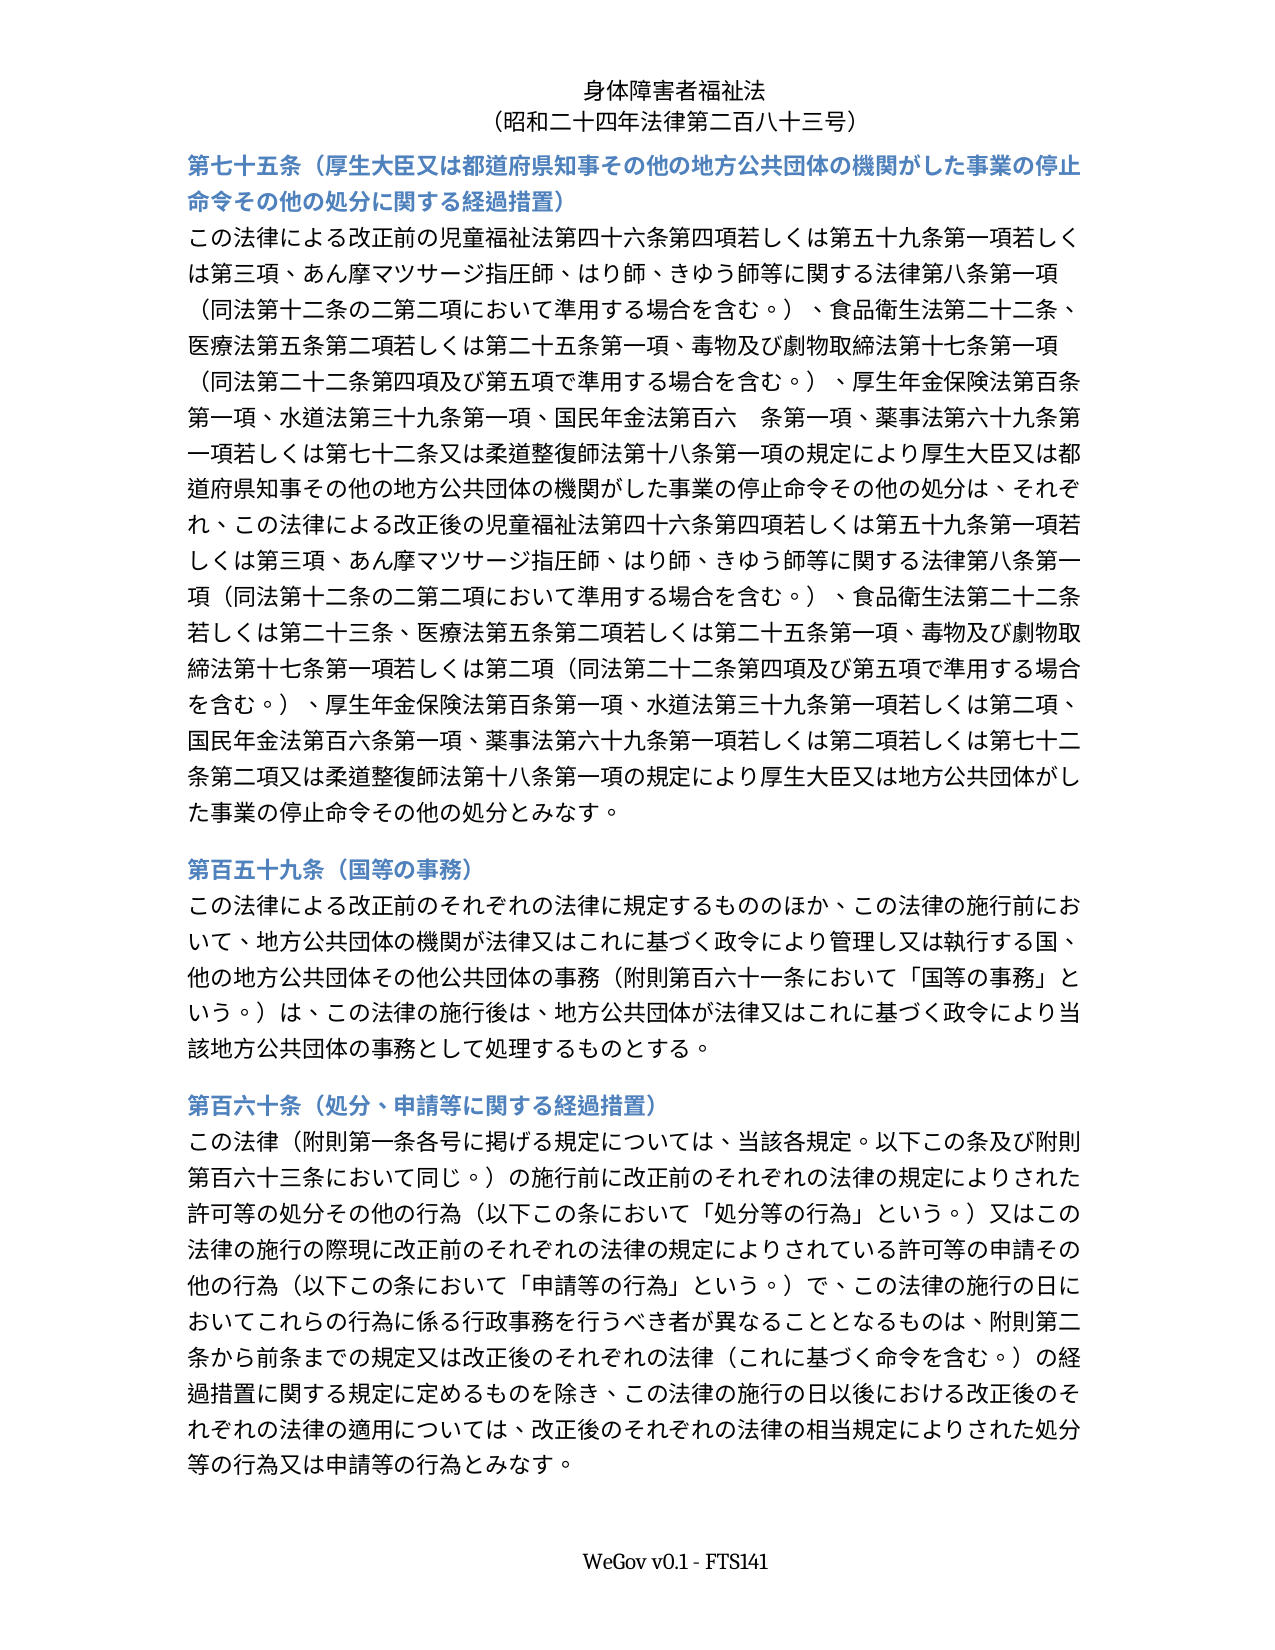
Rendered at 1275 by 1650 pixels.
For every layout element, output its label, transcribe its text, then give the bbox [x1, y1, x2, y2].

text この法律（附則第一条各号に掲げる規定については、当該各規定。以下この条及び附則第百六十三条において同じ。）の施行前に改正前のそれぞれの法律の規定によりされた許可等の処分その他の行為（以下この条において「処分等の行為」という。）又はこの法律の施行の際現に改正前のそれぞれの法律の規定によりされている許可等の申請その他の行為（以下この条において「申請等の行為」という。）で、この法律の施行の日においてこれらの行為に係る行政事務を行うべき者が異なることとなるものは、附則第二条から前条までの規定又は改正後のそれぞれの法律（これに基づく命令を含む。）の経過措置に関する規定に定めるものを除き、この法律の施行の日以後における改正後のそれぞれの法律の適用については、改正後のそれぞれの法律の相当規定によりされた処分等の行為又は申請等の行為とみなす。 [187, 1126, 1087, 1481]
subtitle 第百六十条（処分、申請等に関する経過措置） [187, 1090, 1087, 1121]
text この法律による改正前の児童福祉法第四十六条第四項若しくは第五十九条第一項若しくは第三項、あん摩マツサージ指圧師、はり師、きゆう師等に関する法律第八条第一項（同法第十二条の二第二項において準用する場合を含む。）、食品衛生法第二十二条、医療法第五条第二項若しくは第二十五条第一項、毒物及び劇物取締法第十七条第一項（同法第二十二条第四項及び第五項で準用する場合を含む。）、厚生年金保険法第百条第一項、水道法第三十九条第一項、国民年金法第百六 条第一項、薬事法第六十九条第一項若しくは第七十二条又は柔道整復師法第十八条第一項の規定により厚生大臣又は都道府県知事その他の地方公共団体の機関がした事業の停止命令その他の処分は、それぞれ、この法律による改正後の児童福祉法第四十六条第四項若しくは第五十九条第一項若しくは第三項、あん摩マツサージ指圧師、はり師、きゆう師等に関する法律第八条第一項（同法第十二条の二第二項において準用する場合を含む。）、食品衛生法第二十二条若しくは第二十三条、医療法第五条第二項若しくは第二十五条第一項、毒物及び劇物取締法第十七条第一項若しくは第二項（同法第二十二条第四項及び第五項で準用する場合を含む。）、厚生年金保険法第百条第一項、水道法第三十九条第一項若しくは第二項、国民年金法第百六条第一項、薬事法第六十九条第一項若しくは第二項若しくは第七十二条第二項又は柔道整復師法第十八条第一項の規定により厚生大臣又は地方公共団体がした事業の停止命令その他の処分とみなす。 [187, 222, 1087, 828]
subtitle 第百五十九条（国等の事務） [187, 854, 1087, 885]
subtitle 第七十五条（厚生大臣又は都道府県知事その他の地方公共団体の機関がした事業の停止命令その他の処分に関する経過措置） [187, 150, 1087, 217]
text この法律による改正前のそれぞれの法律に規定するもののほか、この法律の施行前において、地方公共団体の機関が法律又はこれに基づく政令により管理し又は執行する国、他の地方公共団体その他公共団体の事務（附則第百六十一条において「国等の事務」という。）は、この法律の施行後は、地方公共団体が法律又はこれに基づく政令により当該地方公共団体の事務として処理するものとする。 [187, 889, 1087, 1064]
